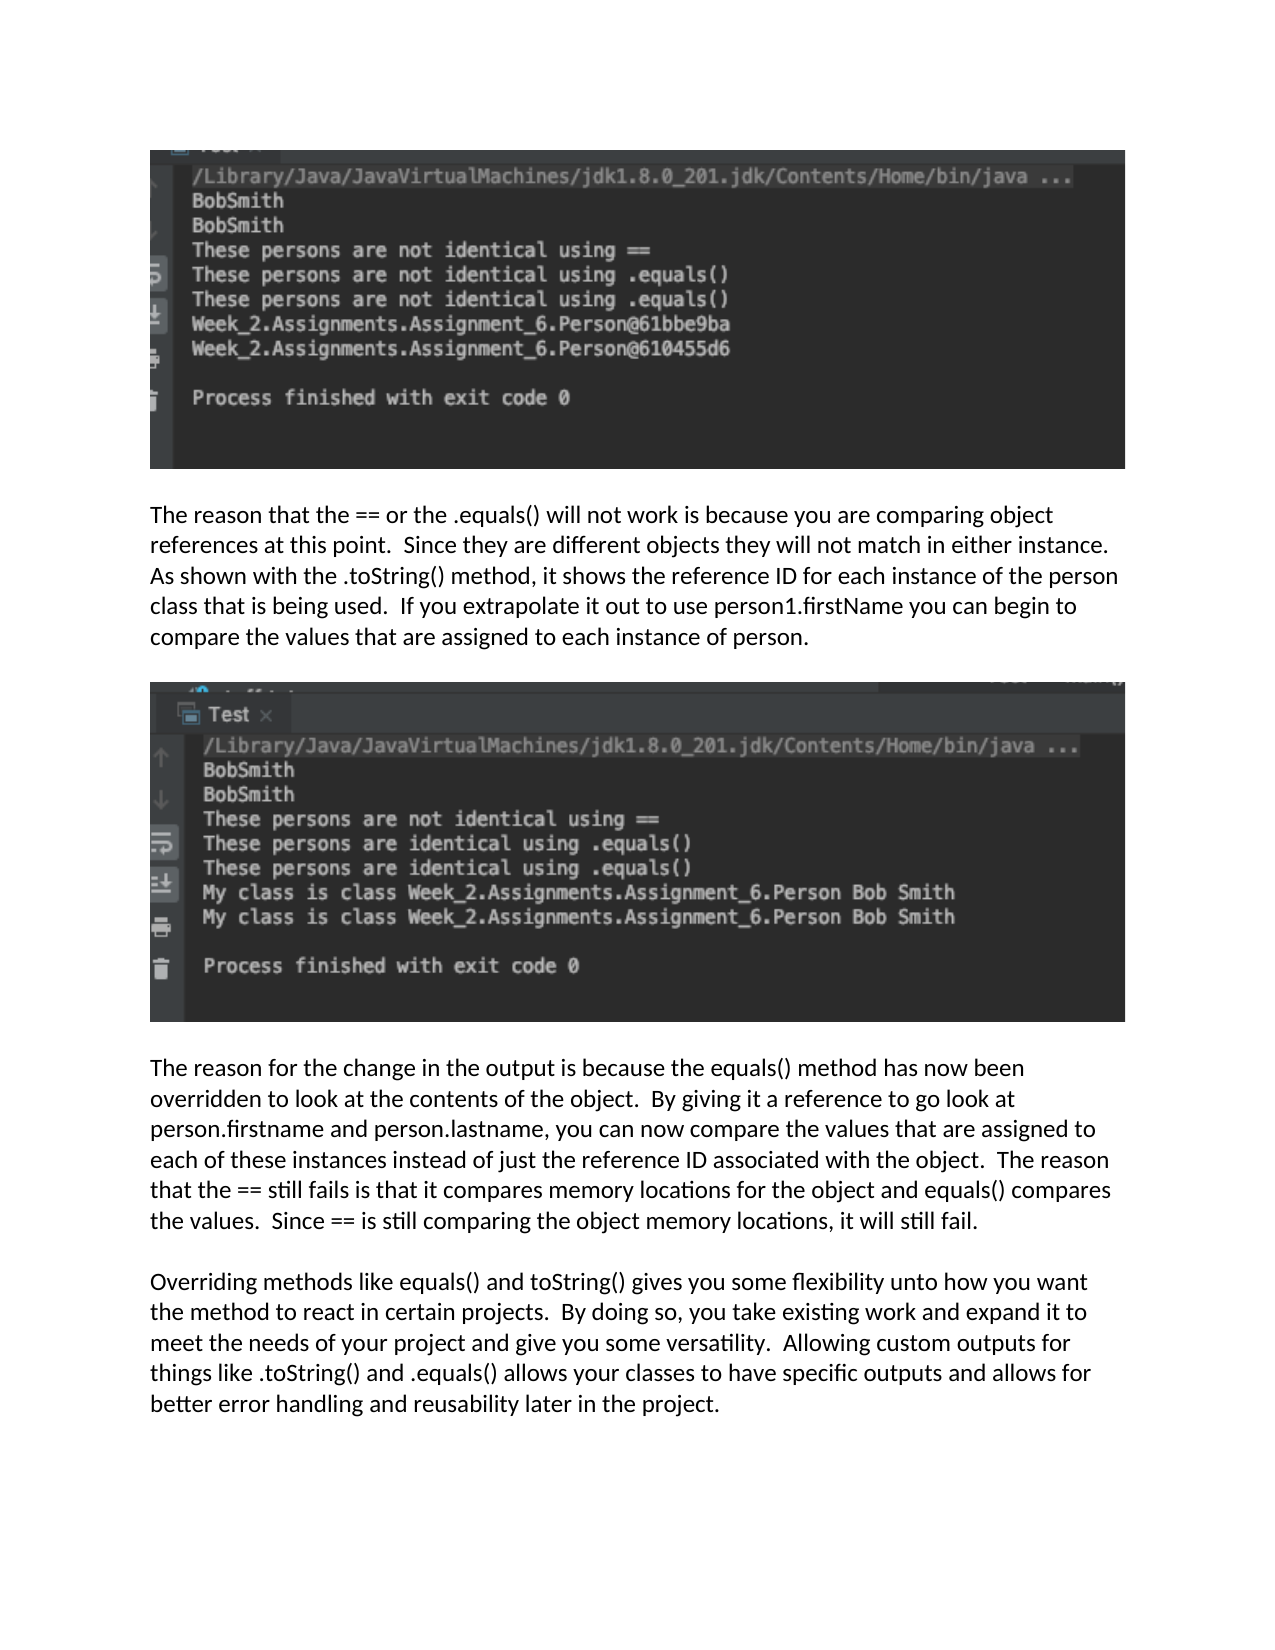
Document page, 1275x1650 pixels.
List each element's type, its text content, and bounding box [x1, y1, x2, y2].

text The reason that the == or the .equals() will not work is because you are comparing object references at this point. Since they are different objects they will not match in either instance. As shown with the .toString() method, it shows the reference ID for each instance of the person class that is being used. If you extrapolate it out to use person1.firstName you can begin to compare the values that are assigned to each instance of person. [150, 499, 1125, 652]
picture [150, 682, 1125, 1022]
text Overriding methods like equals() and toString() gives you some flexibility unto how you want the method to react in certain projects. By doing so, you take existing work and expand it to meet the needs of your project and give you some versatility. Allowing custom outputs for things like .toString() and .equals() allows your classes to have specific outputs and allows for better error handling and reusability later in the project. [150, 1266, 1125, 1418]
picture [150, 150, 1125, 469]
text The reason for the change in the output is because the equals() method has now been overridden to look at the contents of the object. By giving it a reference to go look at person.firstname and person.lastname, you can now compare the values that are assigned to each of these instances instead of just the reference ID associated with the object. The reason that the == still fails is that it compares memory locations for the object and equals() compares the values. Since == is still comparing the object memory locations, it will still fail. [150, 1052, 1125, 1235]
